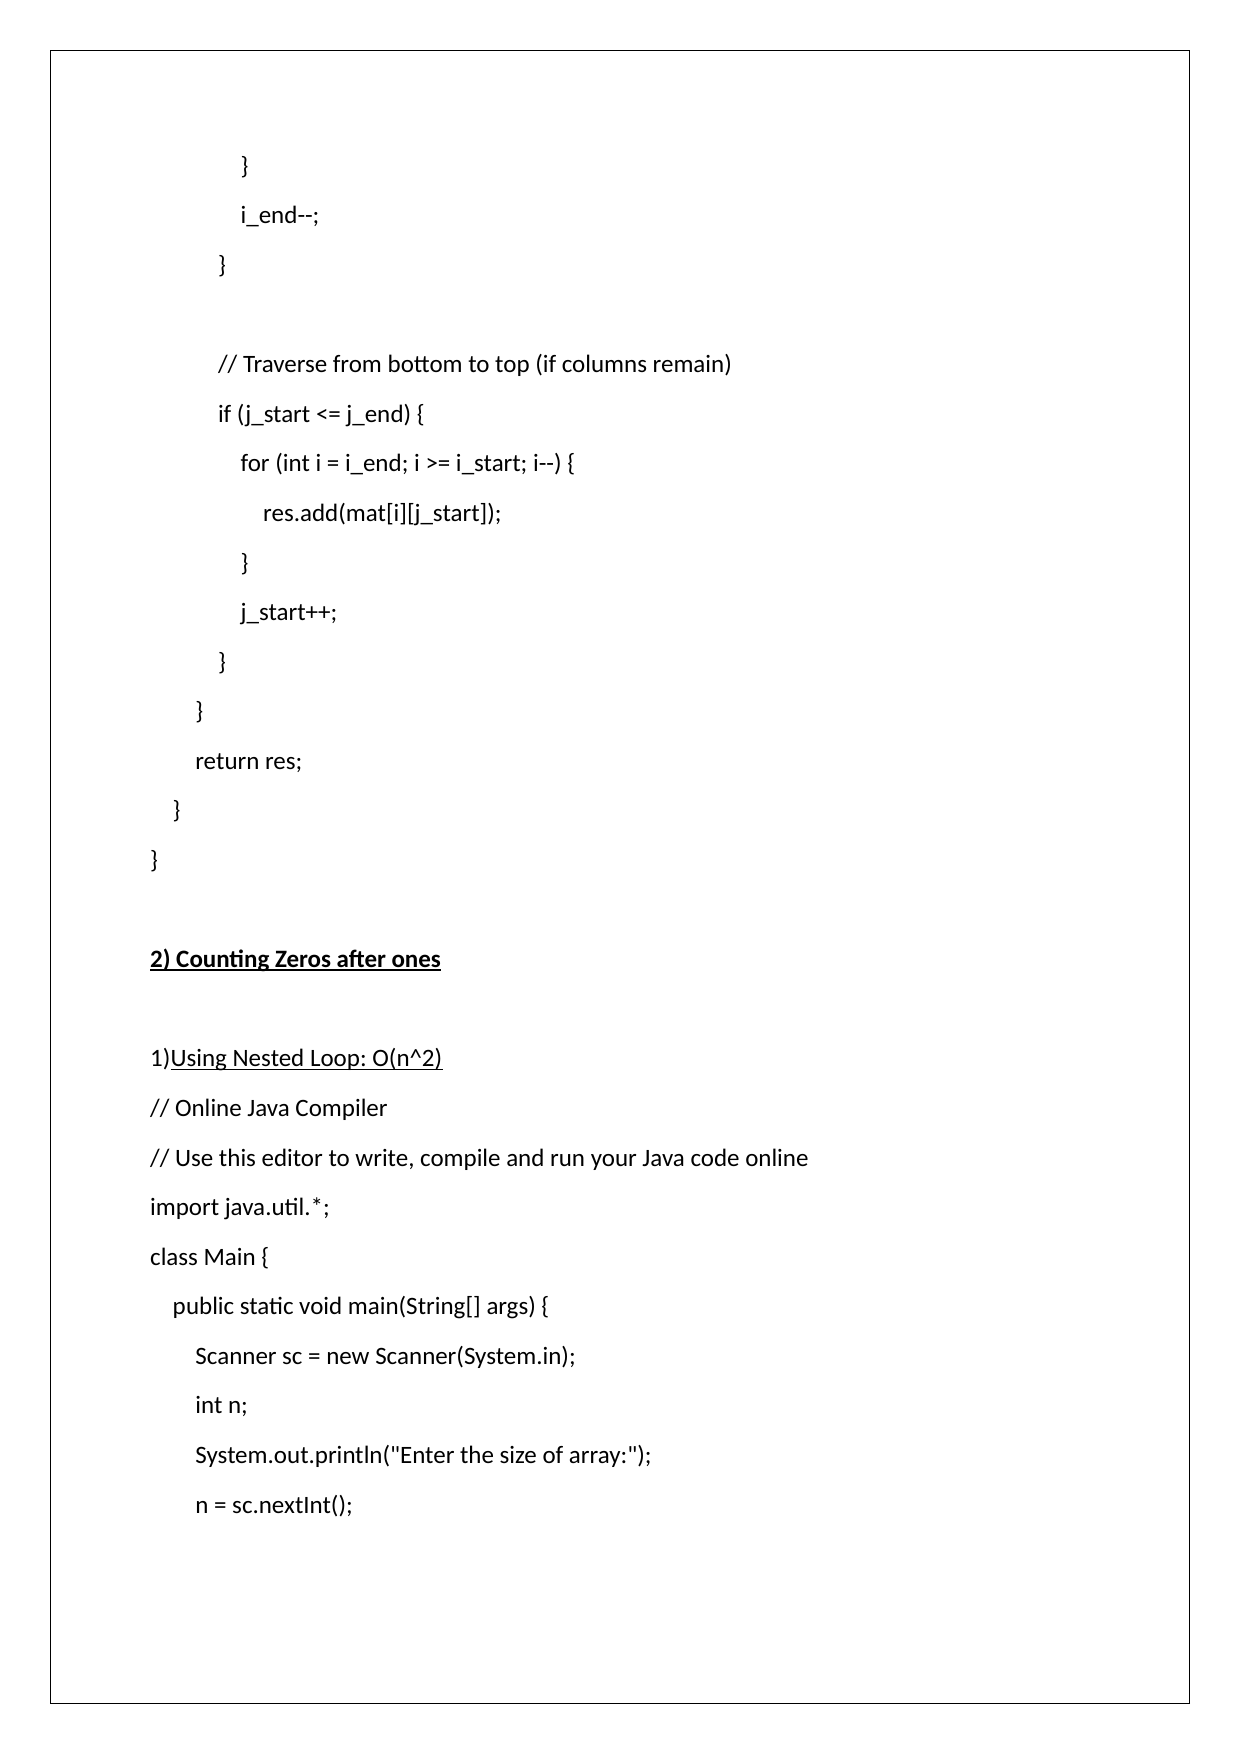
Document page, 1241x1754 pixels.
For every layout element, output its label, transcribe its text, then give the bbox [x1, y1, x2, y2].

text Scanner sc = new Scanner(System.in); [150, 1340, 1090, 1371]
text } [150, 794, 1090, 825]
text } [150, 150, 1090, 181]
text 2) Counting Zeros after ones [150, 943, 1090, 974]
text int n; [150, 1389, 1090, 1420]
text // Online Java Compiler [150, 1092, 1090, 1123]
text i_end--; [150, 199, 1090, 230]
text } [150, 844, 1090, 875]
text n = sc.nextInt(); [150, 1489, 1090, 1519]
text } [150, 695, 1090, 726]
text for (int i = i_end; i >= i_start; i--) { [150, 447, 1090, 478]
text import java.util.*; [150, 1191, 1090, 1222]
text } [150, 646, 1090, 676]
text // Use this editor to write, compile and run your Java code online [150, 1142, 1090, 1172]
text System.out.println("Enter the size of array:"); [150, 1439, 1090, 1470]
text 1)Using Nested Loop: O(n^2) [150, 1042, 1090, 1073]
text public static void main(String[] args) { [150, 1290, 1090, 1321]
text if (j_start <= j_end) { [150, 398, 1090, 428]
text } [150, 249, 1090, 280]
text // Traverse from bottom to top (if columns remain) [150, 348, 1090, 379]
text class Main { [150, 1241, 1090, 1271]
text } [150, 547, 1090, 577]
text return res; [150, 745, 1090, 776]
text j_start++; [150, 596, 1090, 627]
text res.add(mat[i][j_start]); [150, 497, 1090, 528]
